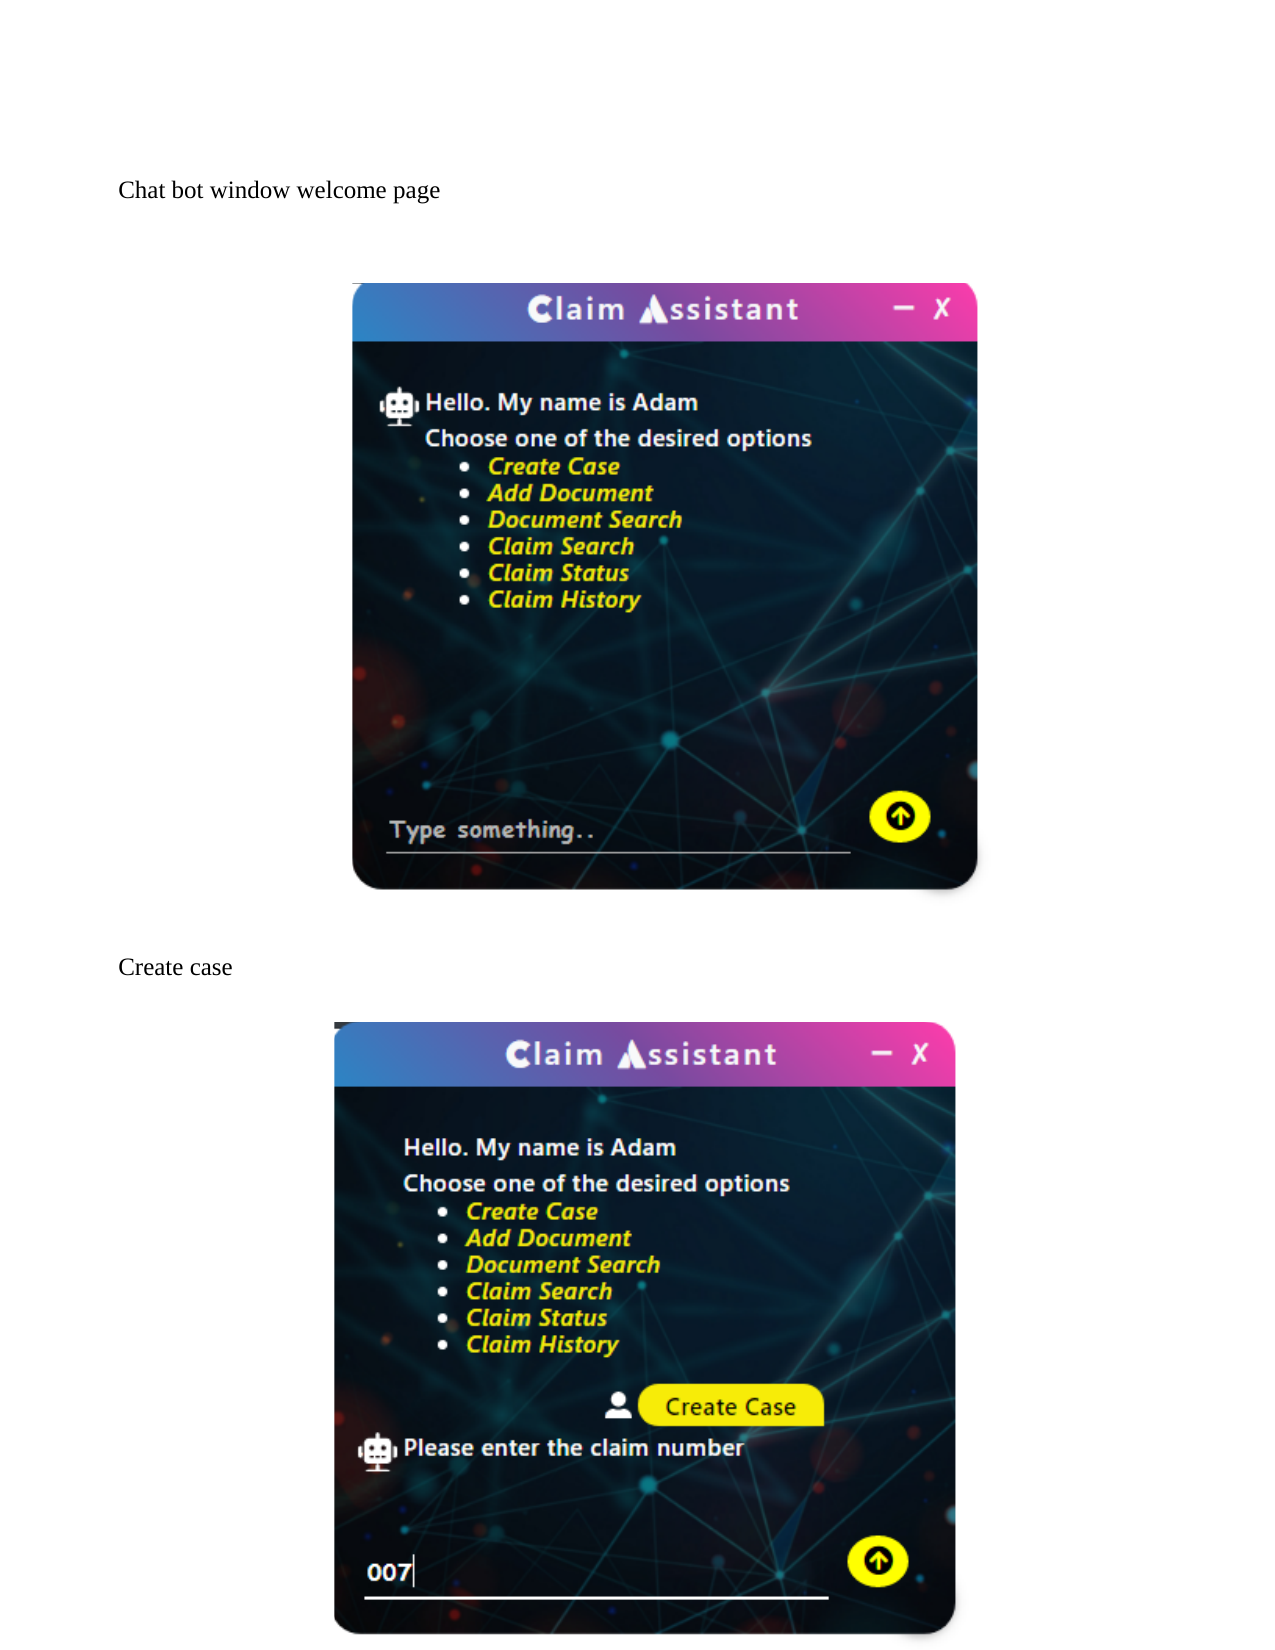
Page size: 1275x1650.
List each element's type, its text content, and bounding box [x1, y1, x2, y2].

picture [334, 1022, 976, 1650]
picture [352, 283, 998, 907]
text Create case [118, 952, 1157, 981]
text Chat bot window welcome page [118, 176, 1157, 204]
